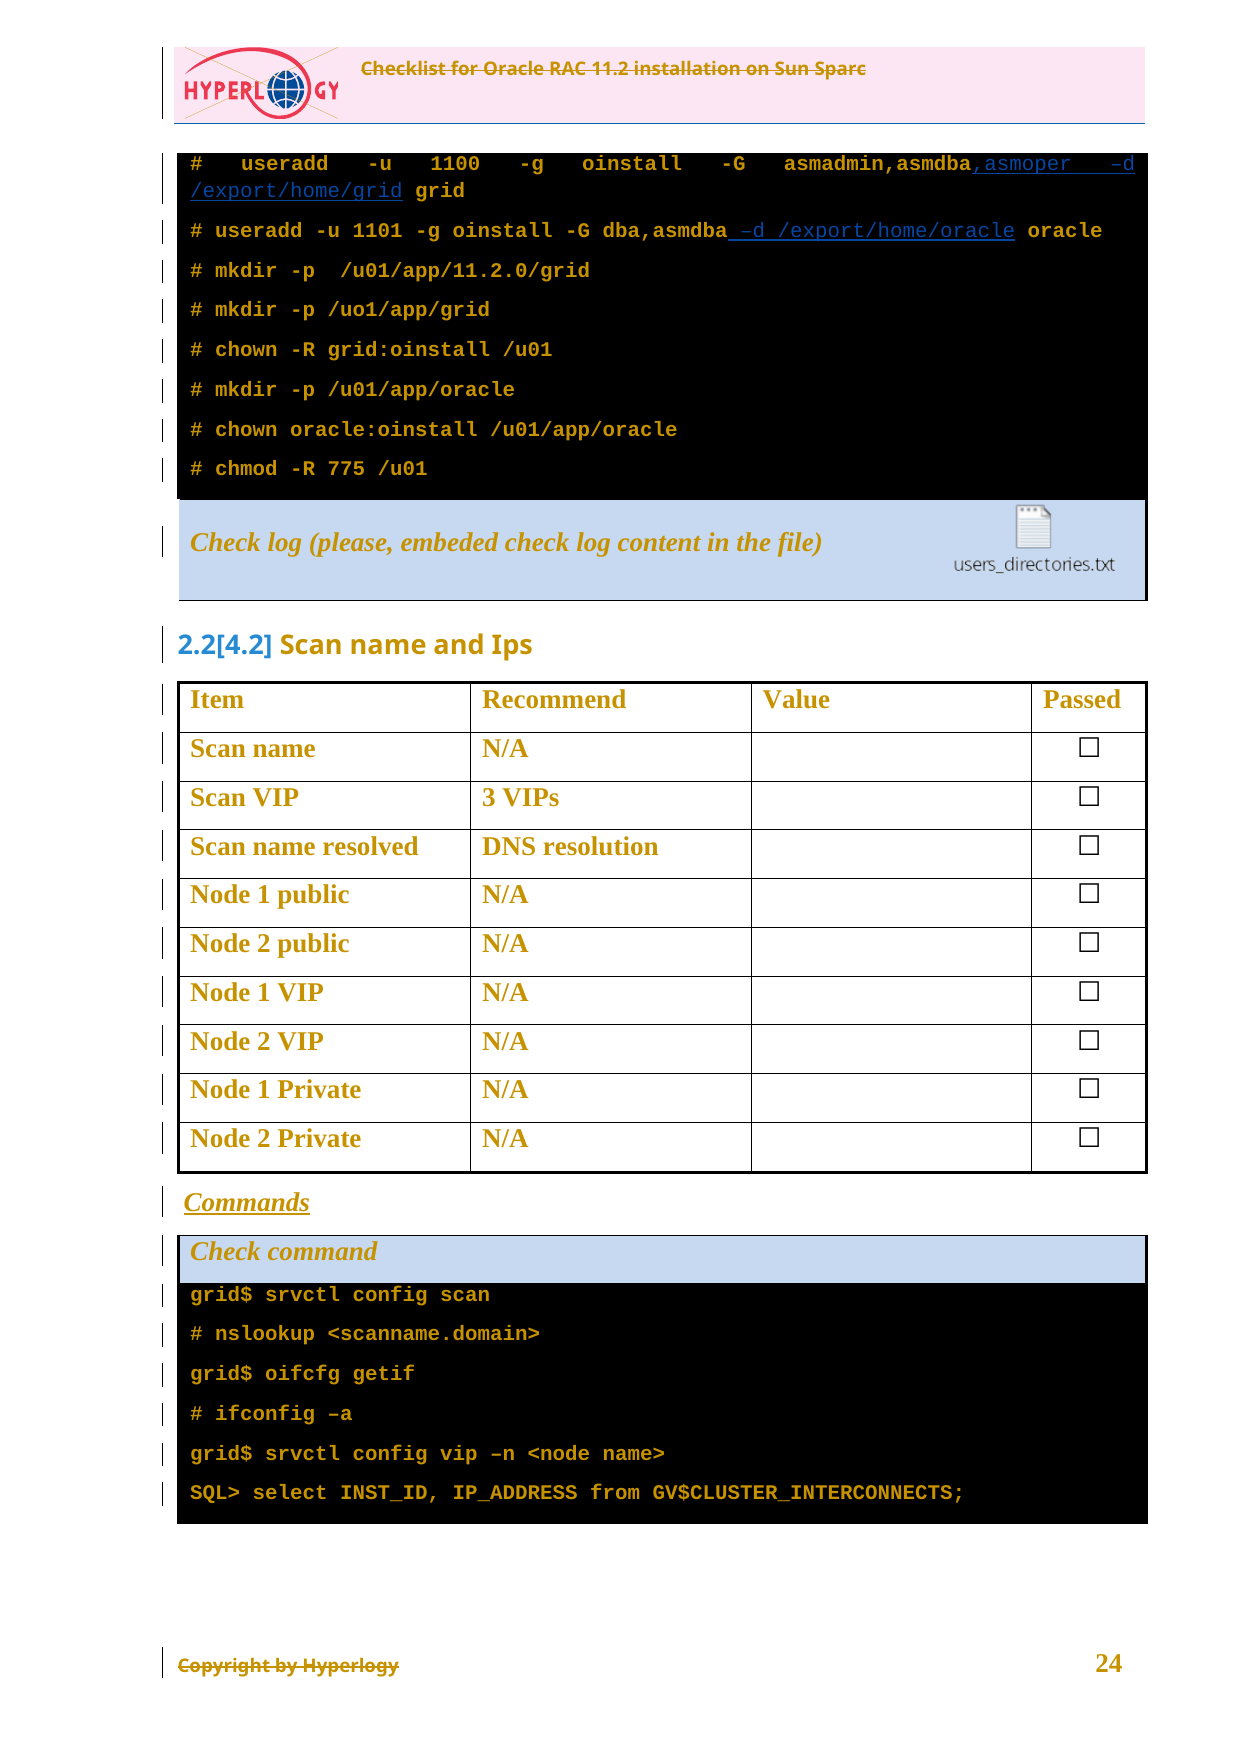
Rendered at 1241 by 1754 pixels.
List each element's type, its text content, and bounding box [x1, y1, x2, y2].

table_cell Node 1 public [180, 879, 470, 927]
table_header Check command [180, 1236, 1145, 1283]
table_header Item [180, 684, 470, 732]
table_cell N/A [471, 1025, 751, 1073]
table_cell [1032, 977, 1145, 1024]
table_cell [752, 879, 1031, 927]
table_cell [752, 830, 1031, 878]
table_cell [180, 154, 1145, 499]
table_cell 3 VIPs [471, 782, 751, 829]
table_cell Scan VIP [180, 782, 470, 829]
table_cell N/A [471, 1123, 751, 1171]
table_cell [752, 1074, 1031, 1122]
table_header Recommend [471, 684, 751, 732]
table_cell Node 1 VIP [180, 977, 470, 1024]
table_header Value [752, 684, 1031, 732]
table_cell N/A [471, 1074, 751, 1122]
table_cell [1032, 1074, 1145, 1122]
table_cell [752, 733, 1031, 781]
table_cell DNS resolution [471, 830, 751, 878]
table_cell [752, 977, 1031, 1024]
table_cell [1032, 1123, 1145, 1171]
table_cell grid$ srvctl config scan # nslookup <scanname.domain> grid$ oifcfg getif # ifconfig –a grid$ srvctl config vip –n <node name> SQL> select INST_ID, IP_ADDRESS from GV$CLUSTER_INTERCONNECTS; [180, 1284, 1145, 1523]
table_cell Scan name resolved [180, 830, 470, 878]
table_cell [752, 782, 1031, 829]
table_cell N/A [471, 977, 751, 1024]
table_cell N/A [471, 733, 751, 781]
table_cell N/A [471, 879, 751, 927]
table_cell [752, 928, 1031, 976]
table_cell [921, 500, 1145, 600]
table_cell [752, 1123, 1031, 1171]
table_cell Node 1 Private [180, 1074, 470, 1122]
table_cell Check log (please, embeded check log content in the file) [179, 499, 921, 600]
table_cell N/A [471, 928, 751, 976]
table_cell Node 2 public [180, 928, 470, 976]
table_cell [752, 1025, 1031, 1073]
table_cell Node 2 VIP [180, 1025, 470, 1073]
table_cell Node 2 Private [180, 1123, 470, 1171]
subtitle Scan name and Ips [177, 626, 1122, 662]
table_cell Scan name [180, 733, 470, 781]
table_cell [1032, 733, 1145, 781]
table_header Passed [1032, 684, 1145, 732]
subtitle Commands [183, 1186, 1122, 1217]
table_cell [1032, 782, 1145, 829]
table_cell [1032, 1025, 1145, 1073]
table_cell [1032, 830, 1145, 878]
table_cell [1032, 928, 1145, 976]
table_cell [1032, 879, 1145, 927]
